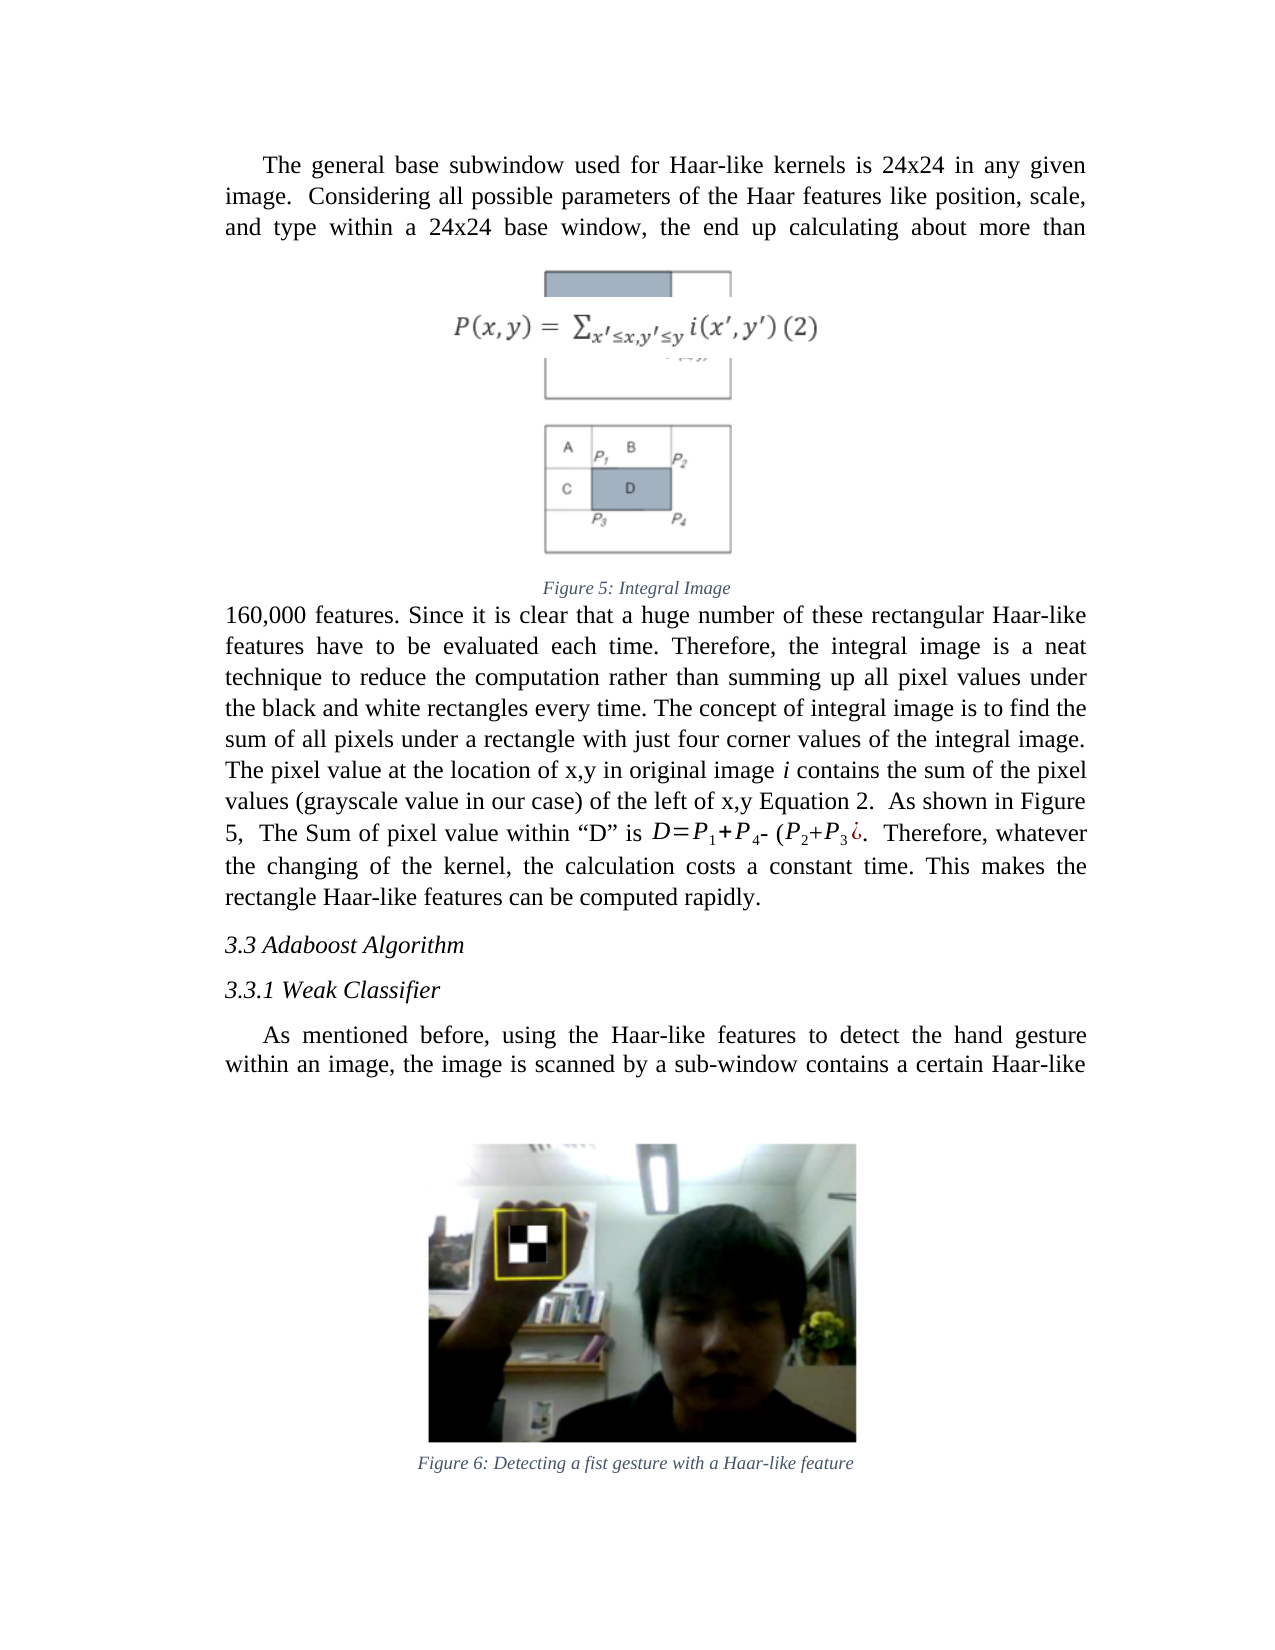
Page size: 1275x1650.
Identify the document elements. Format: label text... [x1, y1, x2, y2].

picture [452, 253, 823, 568]
text As mentioned before, using the Haar-like features to detect the hand gesture within an image, the image is scanned by a sub-window contains a certain Haar-like feature. As shown in Figure 6. Based on each Haar-life feature a weak classifier can be defined as: Equation 3. [225, 1021, 1087, 1078]
picture [407, 1127, 868, 1451]
text The general base subwindow used for Haar-like kernels is 24x24 in any given image. Considering all possible parameters of the Haar features like position, scale, and type within a 24x24 base window, the end up calculating about more than 160,000 features. Since it is clear that a huge number of these rectangular Haar-like features have to be evaluated each time. Therefore, the integral image is a neat technique to reduce the computation rather than summing up all pixel values under the black and white rectangles every time. The concept of integral image is to find the sum of all pixels under a rectangle with just four corner values of the integral image. The pixel value at the location of x,y in original image i contains the sum of the pixel values (grayscale value in our case) of the left of x,y Equation 2. As shown in Figure 5, The Sum of pixel value within “D” is - (+. Therefore, whatever the changing of the kernel, the calculation costs a constant time. This makes the rectangle Haar-like features can be computed rapidly. [225, 150, 1087, 911]
text 3.3.1 Weak Classifier [187, 975, 1087, 1004]
text 3.3 Adaboost Algorithm [187, 930, 1087, 958]
